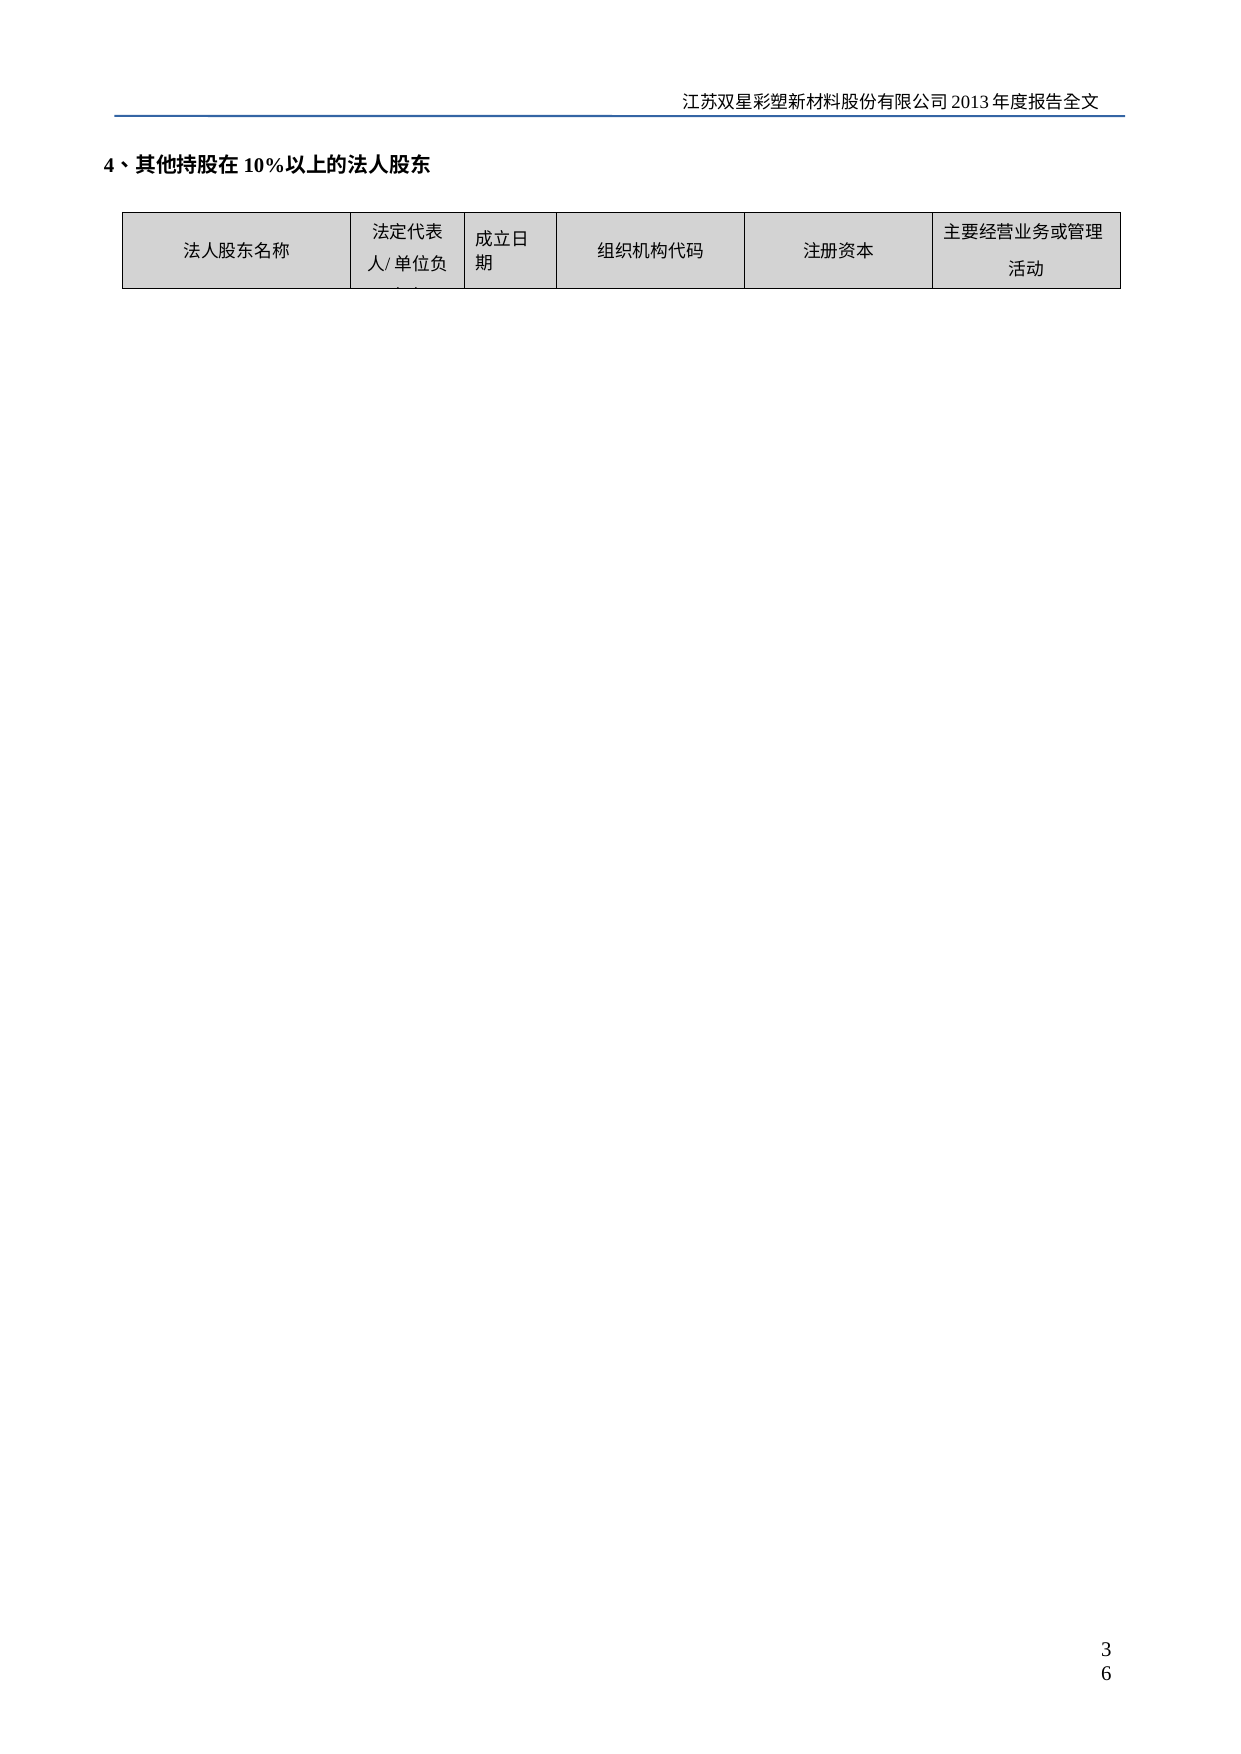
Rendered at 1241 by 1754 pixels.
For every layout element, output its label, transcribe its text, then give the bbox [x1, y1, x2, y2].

text 4、其他持股在10%以上的法人股东 [104, 150, 1139, 178]
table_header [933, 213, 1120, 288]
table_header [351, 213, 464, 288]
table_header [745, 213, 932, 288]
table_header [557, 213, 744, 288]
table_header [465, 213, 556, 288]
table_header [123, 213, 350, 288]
